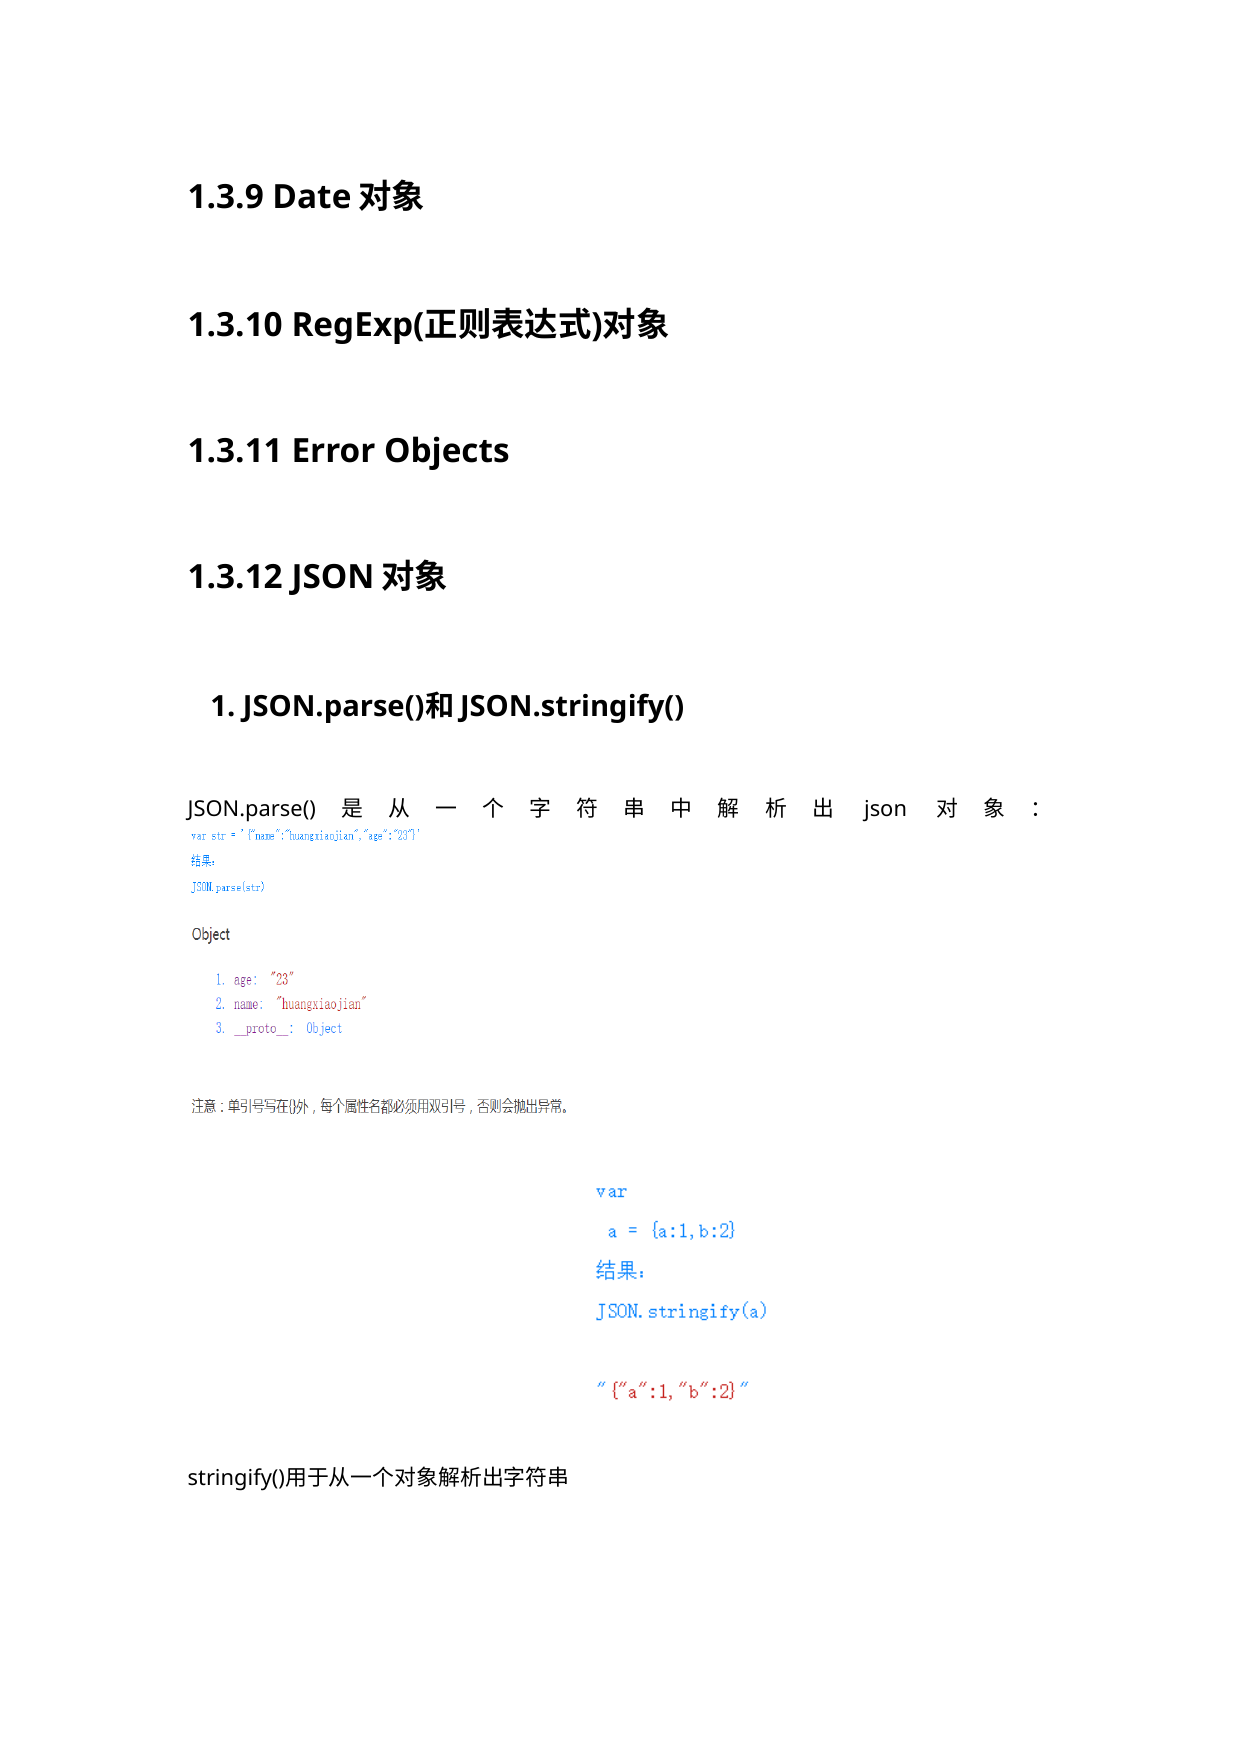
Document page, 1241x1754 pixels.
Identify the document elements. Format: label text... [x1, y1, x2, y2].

picture [574, 1147, 985, 1486]
subtitle 1.3.11 Error Objects [187, 417, 1053, 482]
picture [187, 822, 583, 1138]
subtitle 1.3.12 JSON对象 [187, 542, 1053, 607]
subtitle 1.3.10 RegExp(正则表达式)对象 [187, 289, 1053, 354]
subtitle 1. JSON.parse()和JSON.stringify() [187, 671, 1053, 736]
subtitle 1.3.9 Date对象 [187, 162, 1053, 227]
